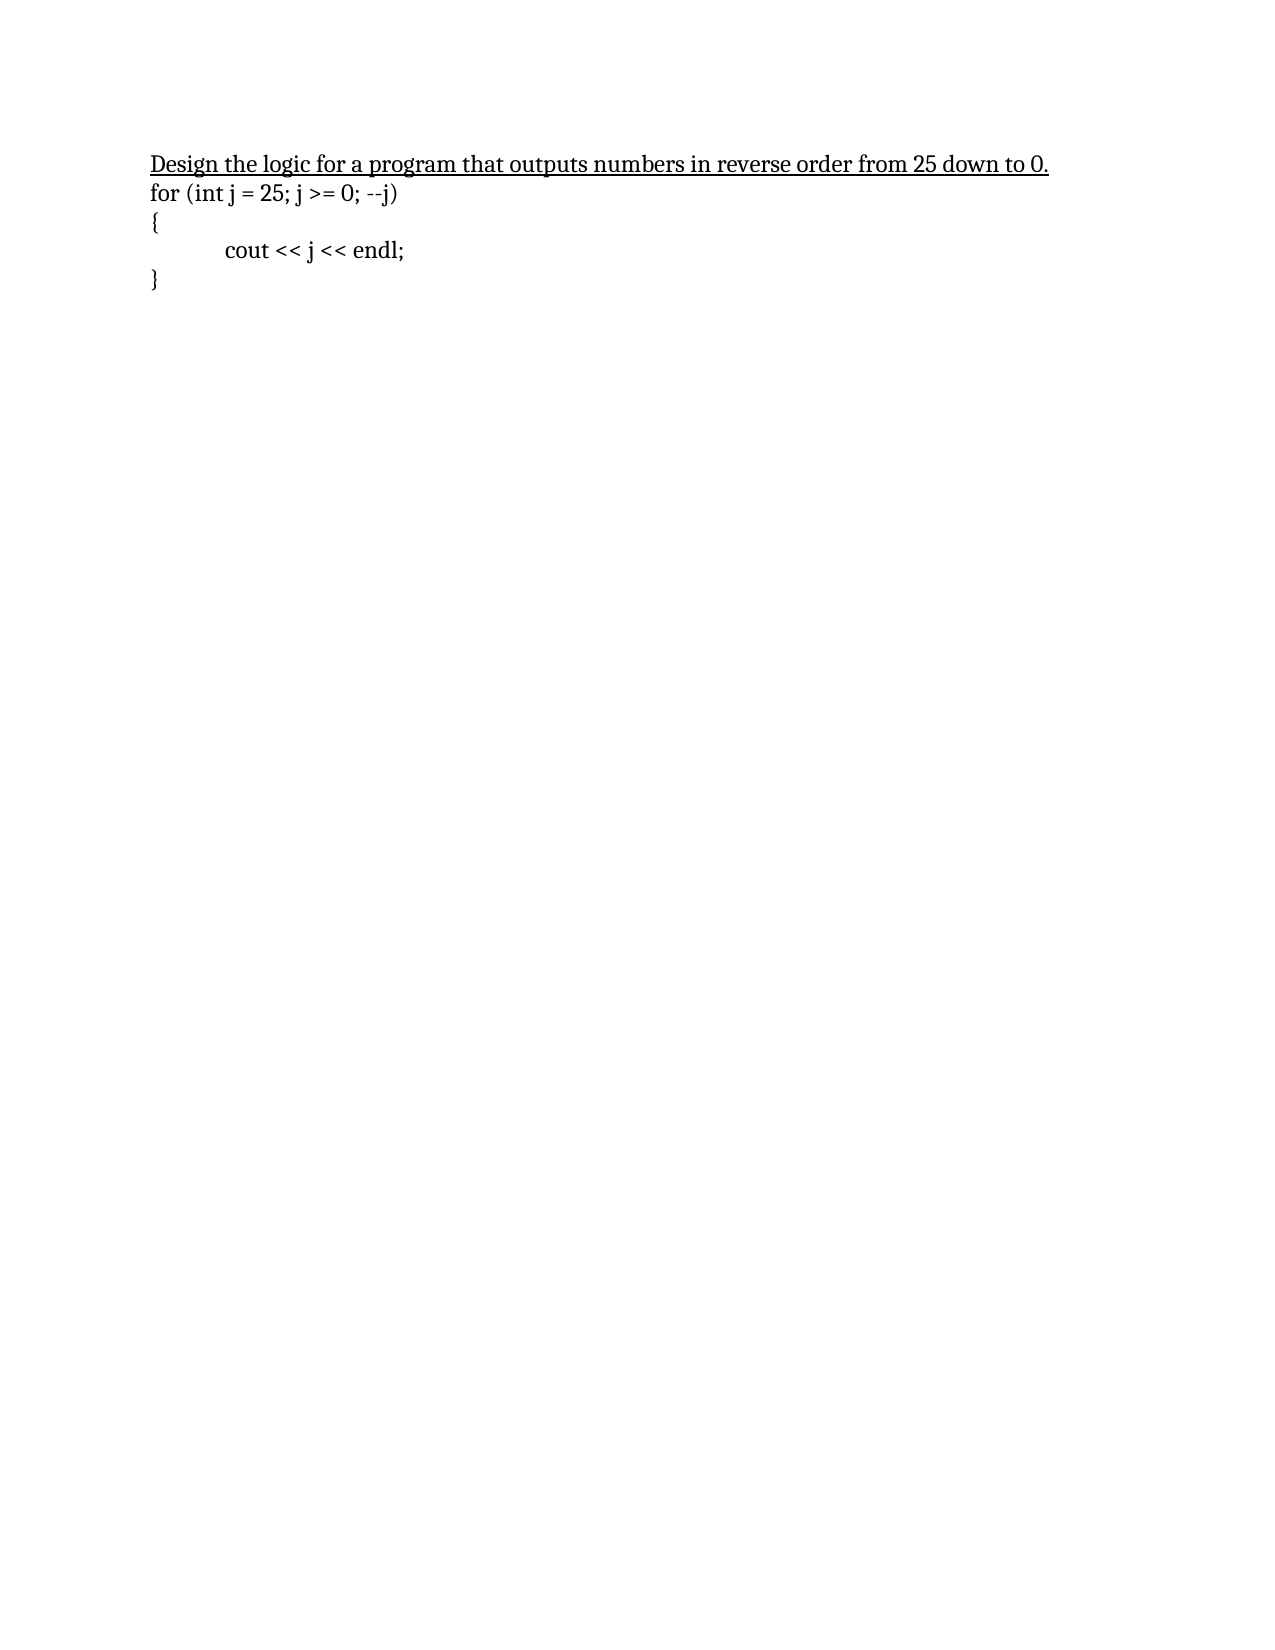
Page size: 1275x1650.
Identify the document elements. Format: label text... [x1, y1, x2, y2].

text } [150, 265, 1125, 294]
text { [150, 207, 1125, 236]
text cout << j << endl; [150, 236, 1125, 265]
text for (int j = 25; j >= 0; --j) [150, 179, 1125, 207]
text Design the logic for a program that outputs numbers in reverse order from 25 down to 0. [150, 150, 1125, 179]
